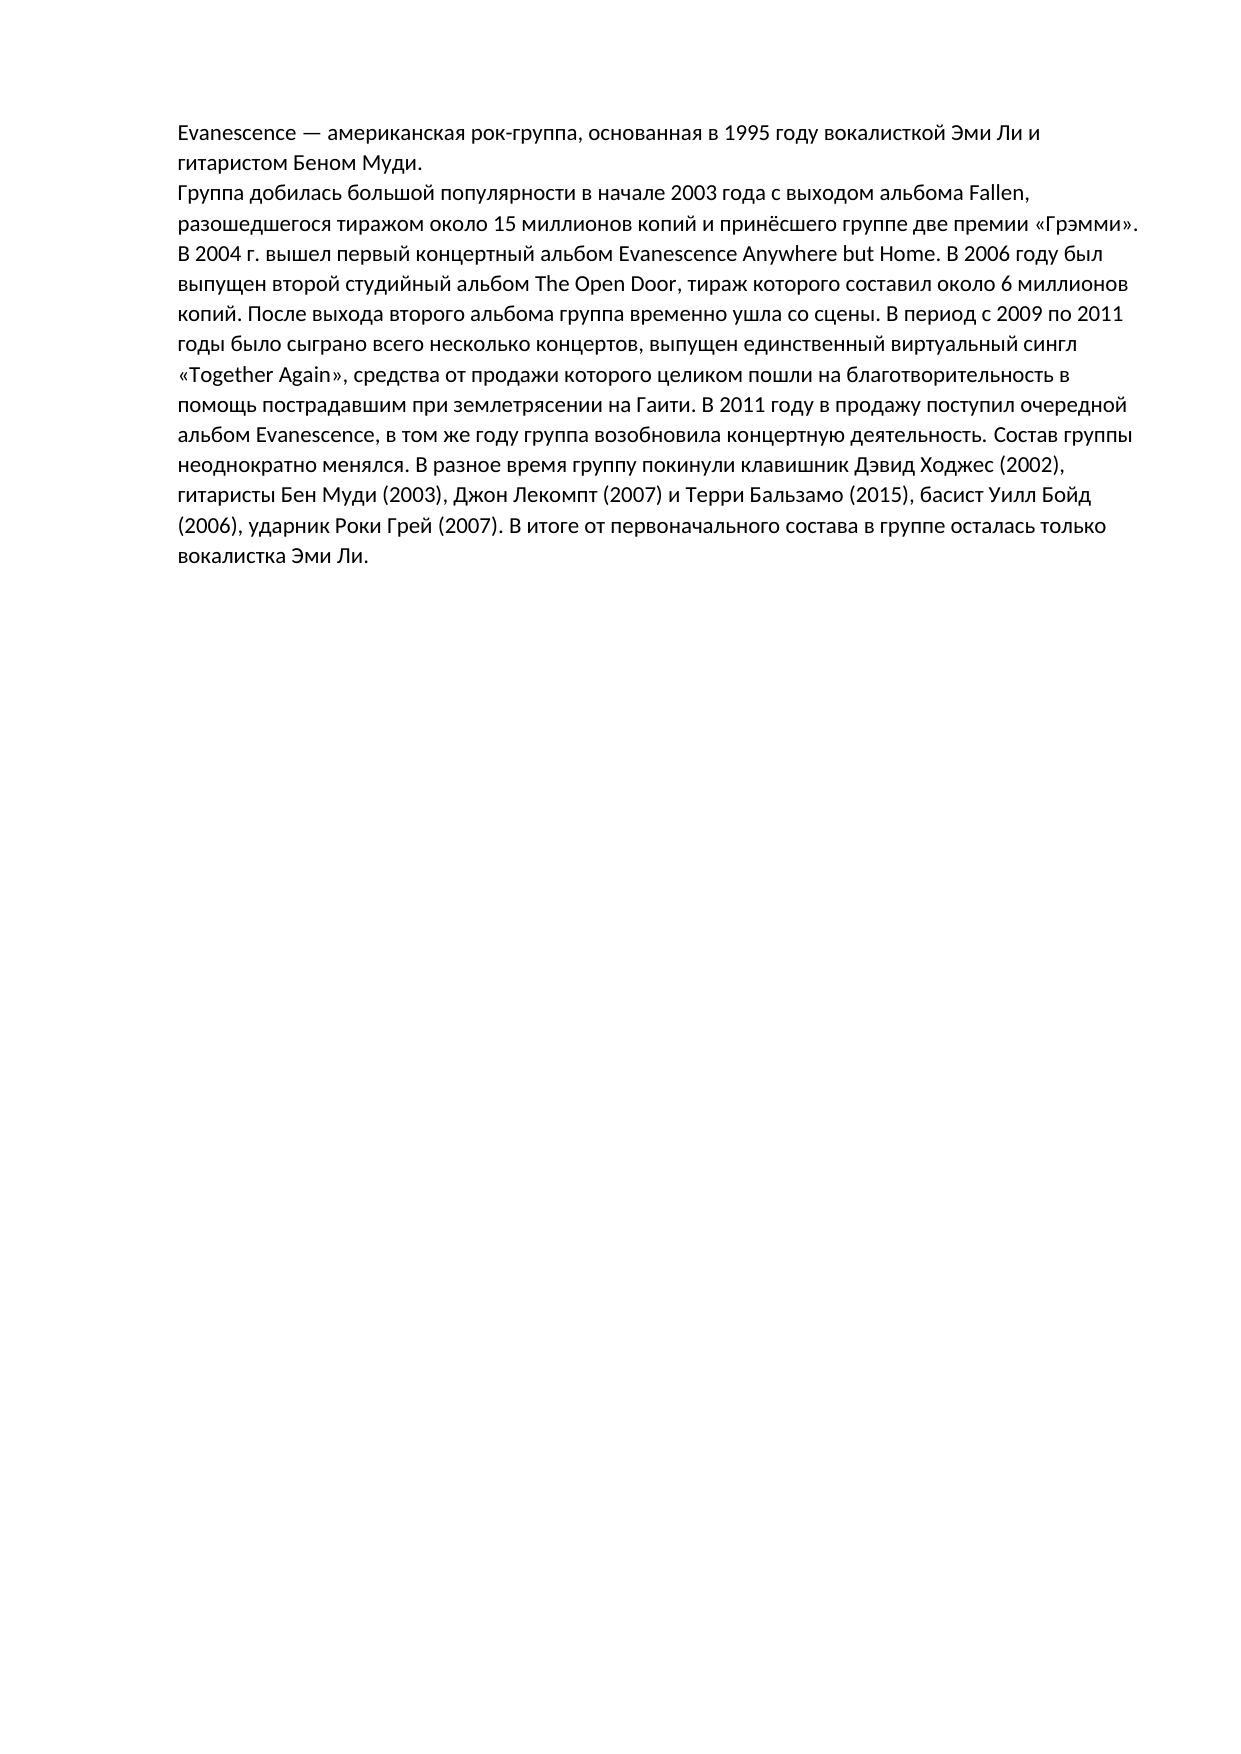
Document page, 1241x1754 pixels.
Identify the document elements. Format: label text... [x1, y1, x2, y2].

text Группа добилась большой популярности в начале 2003 года с выходом альбома Fallen, разошедшегося тиражом около 15 миллионов копий и принёсшего группе две премии «Грэмми». В 2004 г. вышел первый концертный альбом Evanescence Anywhere but Home. В 2006 году был выпущен второй студийный альбом The Open Door, тираж которого составил около 6 миллионов копий. После выхода второго альбома группа временно ушла со сцены. В период с 2009 по 2011 годы было сыграно всего несколько концертов, выпущен единственный виртуальный сингл «Together Again», средства от продажи которого целиком пошли на благотворительность в помощь пострадавшим при землетрясении на Гаити. В 2011 году в продажу поступил очередной альбом Evanescence, в том же году группа возобновила концертную деятельность. Состав группы неоднократно менялся. В разное время группу покинули клавишник Дэвид Ходжес (2002), гитаристы Бен Муди (2003), Джон Лекомпт (2007) и Терри Бальзамо (2015), басист Уилл Бойд (2006), ударник Роки Грей (2007). В итоге от первоначального состава в группе осталась только вокалистка Эми Ли. [177, 178, 1152, 569]
text Evanescence — американская рок-группа, основанная в 1995 году вокалисткой Эми Ли и гитаристом Беном Муди. [177, 118, 1152, 176]
